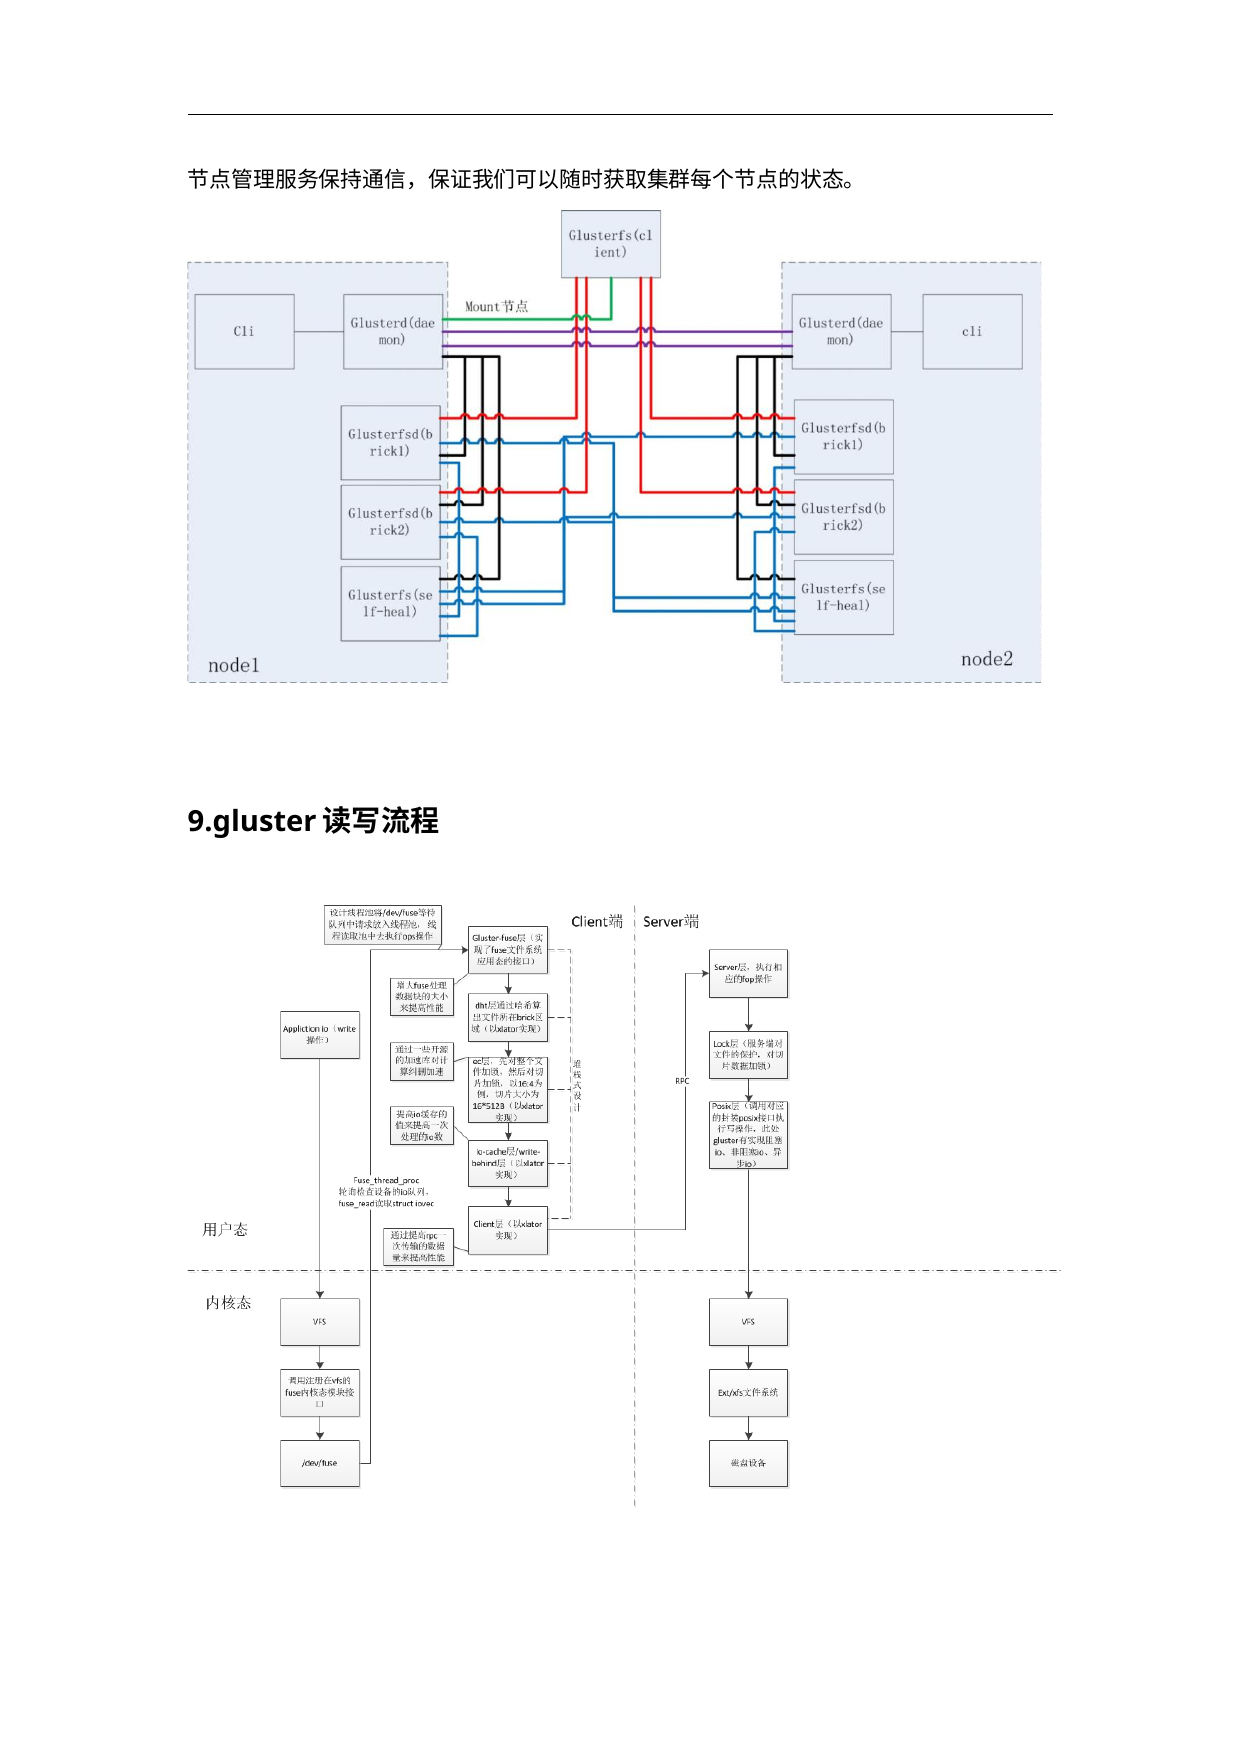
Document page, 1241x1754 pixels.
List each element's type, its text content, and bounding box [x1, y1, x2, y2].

picture [187, 210, 1042, 683]
list 如图示，各组件之间有复杂的通信关系，glusterd作为总管理服务，它需要动态的和其他的节点管理服务保持通信，保证我们可以随时获取集群每个节点的状态。 [187, 162, 1053, 194]
picture [187, 905, 1062, 1510]
subtitle 9.gluster读写流程 [187, 786, 1053, 851]
